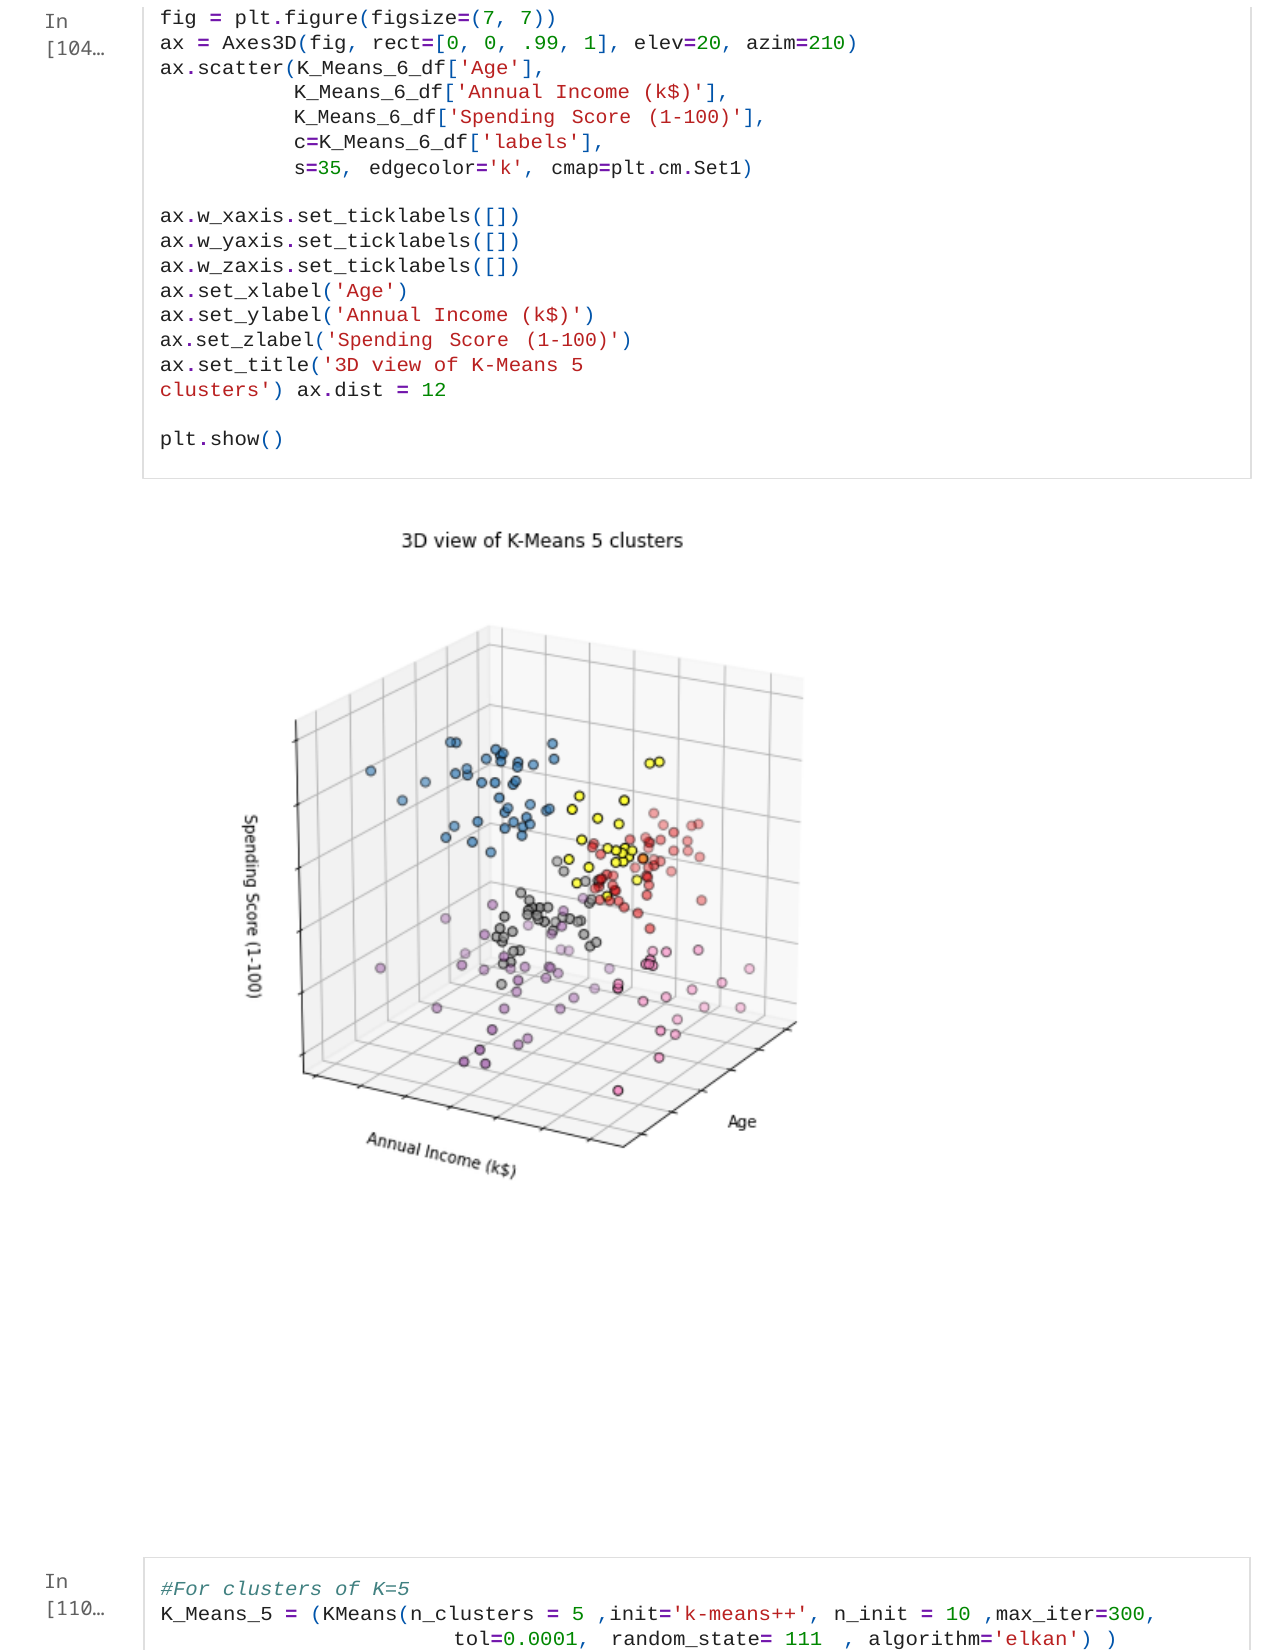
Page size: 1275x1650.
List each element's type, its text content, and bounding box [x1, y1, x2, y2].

text ax = Axes3D(fig, rect=[0, 0, .99, 1], elev=20, azim=210) ax.scatter(K_Means_6_df['Age'], [159, 33, 978, 80]
text plt.show() [159, 429, 1262, 451]
text fig = plt.figure(figsize=(7, 7)) [159, 8, 1262, 30]
text ax.set_title('3D view of K-Means 5 clusters') ax.dist = 12 [159, 355, 709, 402]
text s=35, edgecolor='k', cmap=plt.cm.Set1) [294, 157, 1262, 179]
text K_Means_6_df['Annual Income (k$)'], K_Means_6_df['Spending Score (1-100)'], c=K_Means_6_df['labels'], [294, 82, 818, 154]
picture [142, 482, 944, 1292]
text In [110… [43, 1567, 133, 1621]
text ax.w_xaxis.set_ticklabels([]) ax.w_yaxis.set_ticklabels([]) ax.w_zaxis.set_ticklabels([]) ax.set_xlabel('Age') ax.set_ylabel('Annual Income (k$)') ax.set_zlabel('Spending Score (1-100)') [159, 206, 669, 353]
text In [104… [43, 7, 133, 61]
